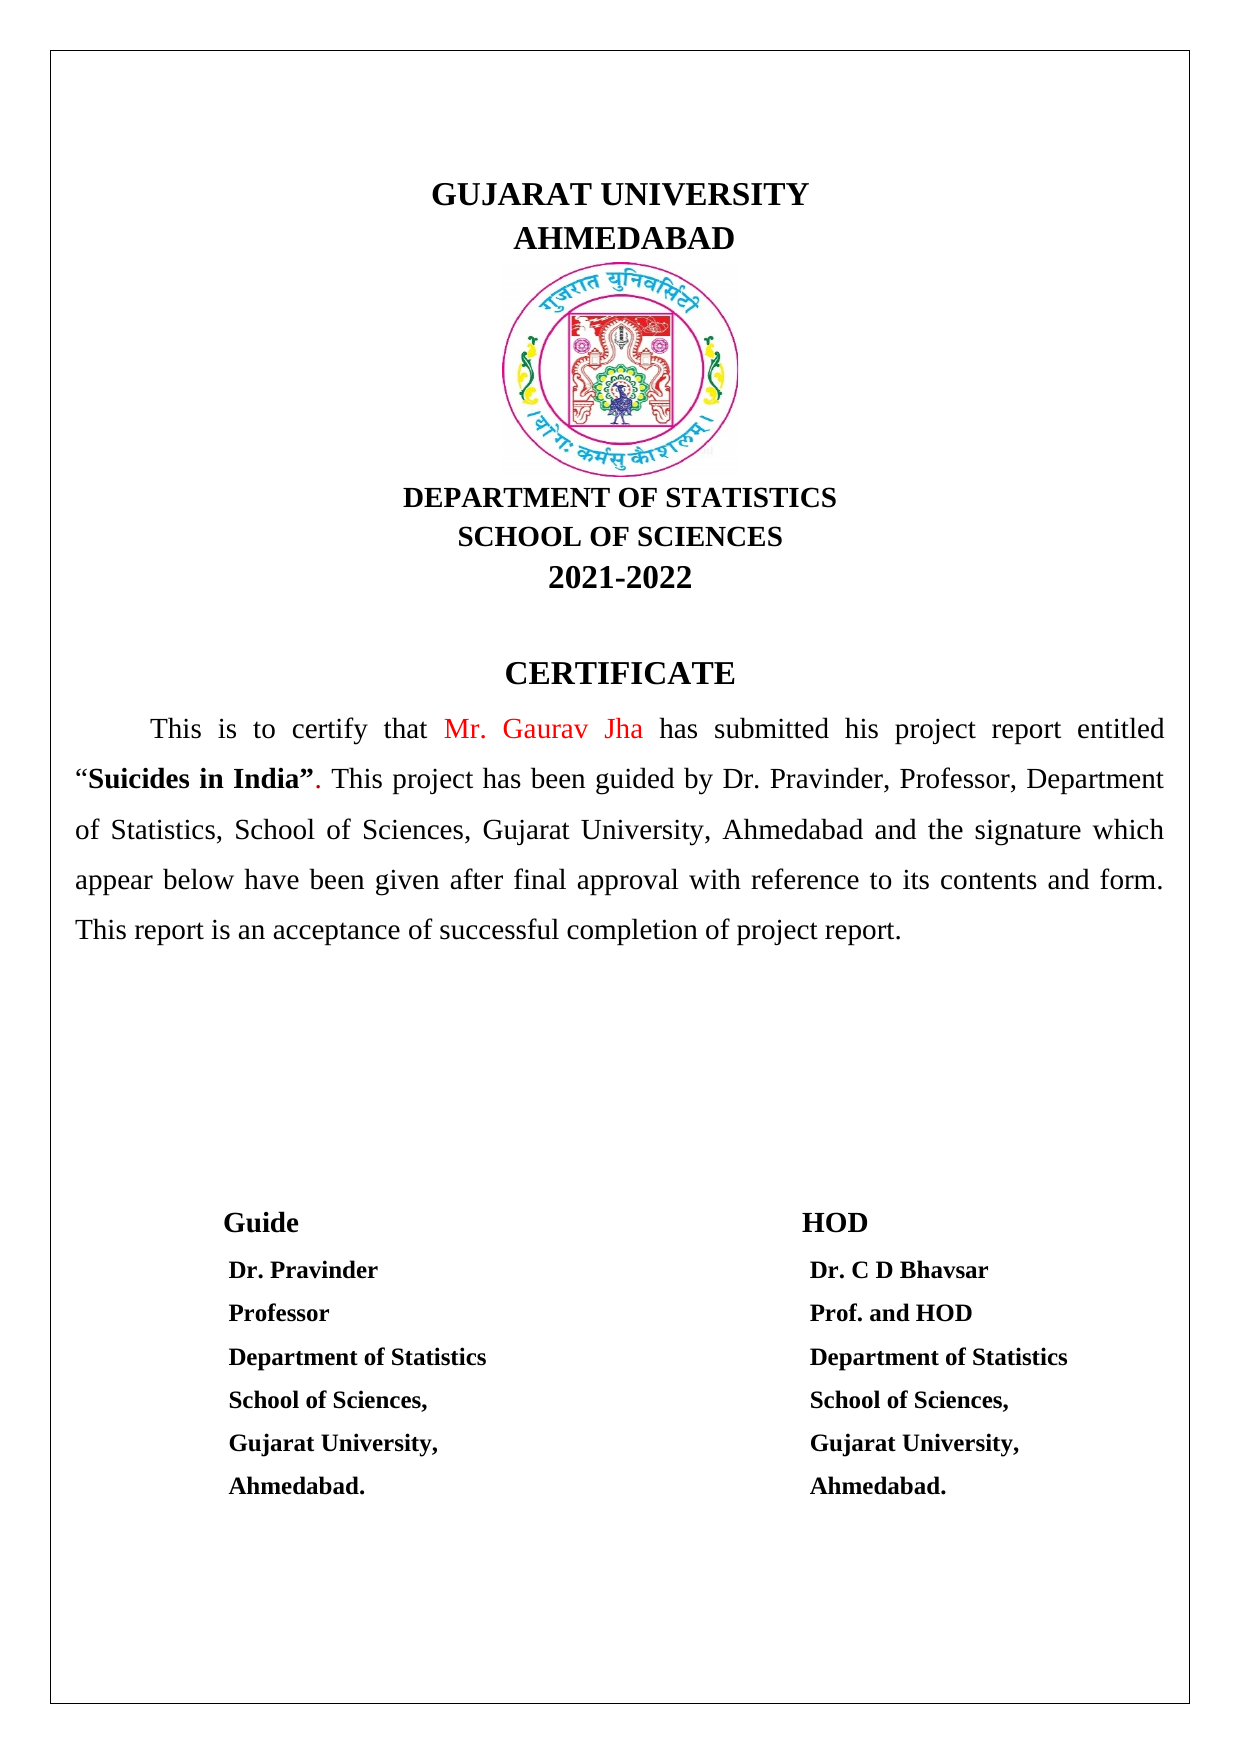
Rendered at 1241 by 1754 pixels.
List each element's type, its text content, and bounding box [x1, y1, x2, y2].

text GUJARAT UNIVERSITY [75, 174, 1165, 212]
table_header Dr. Pravinder Professor Department of Statistics School of Sciences, Gujarat University, Ahmedabad. [217, 1255, 798, 1557]
text AHMEDABAD [75, 218, 1165, 257]
text CERTIFICATE [75, 654, 1165, 692]
picture [502, 262, 739, 477]
text Guide HOD [75, 1205, 1165, 1239]
text SCHOOL OF SCIENCES [75, 519, 1165, 553]
text This is to certify that Mr. Gaurav Jha has submitted his project report entitled “Suicides in India”. This project has been guided by Dr. Pravinder, Professor, Department of Statistics, School of Sciences, Gujarat University, Ahmedabad and the signature which appear below have been given after final approval with reference to its contents and form. This report is an acceptance of successful completion of project report. [75, 711, 1165, 946]
text DEPARTMENT OF STATISTICS [75, 481, 1165, 514]
table_header Dr. C D Bhavsar Prof. and HOD Department of Statistics School of Sciences, Gujarat University, Ahmedabad. [798, 1255, 1189, 1557]
text 2021-2022 [75, 558, 1165, 596]
